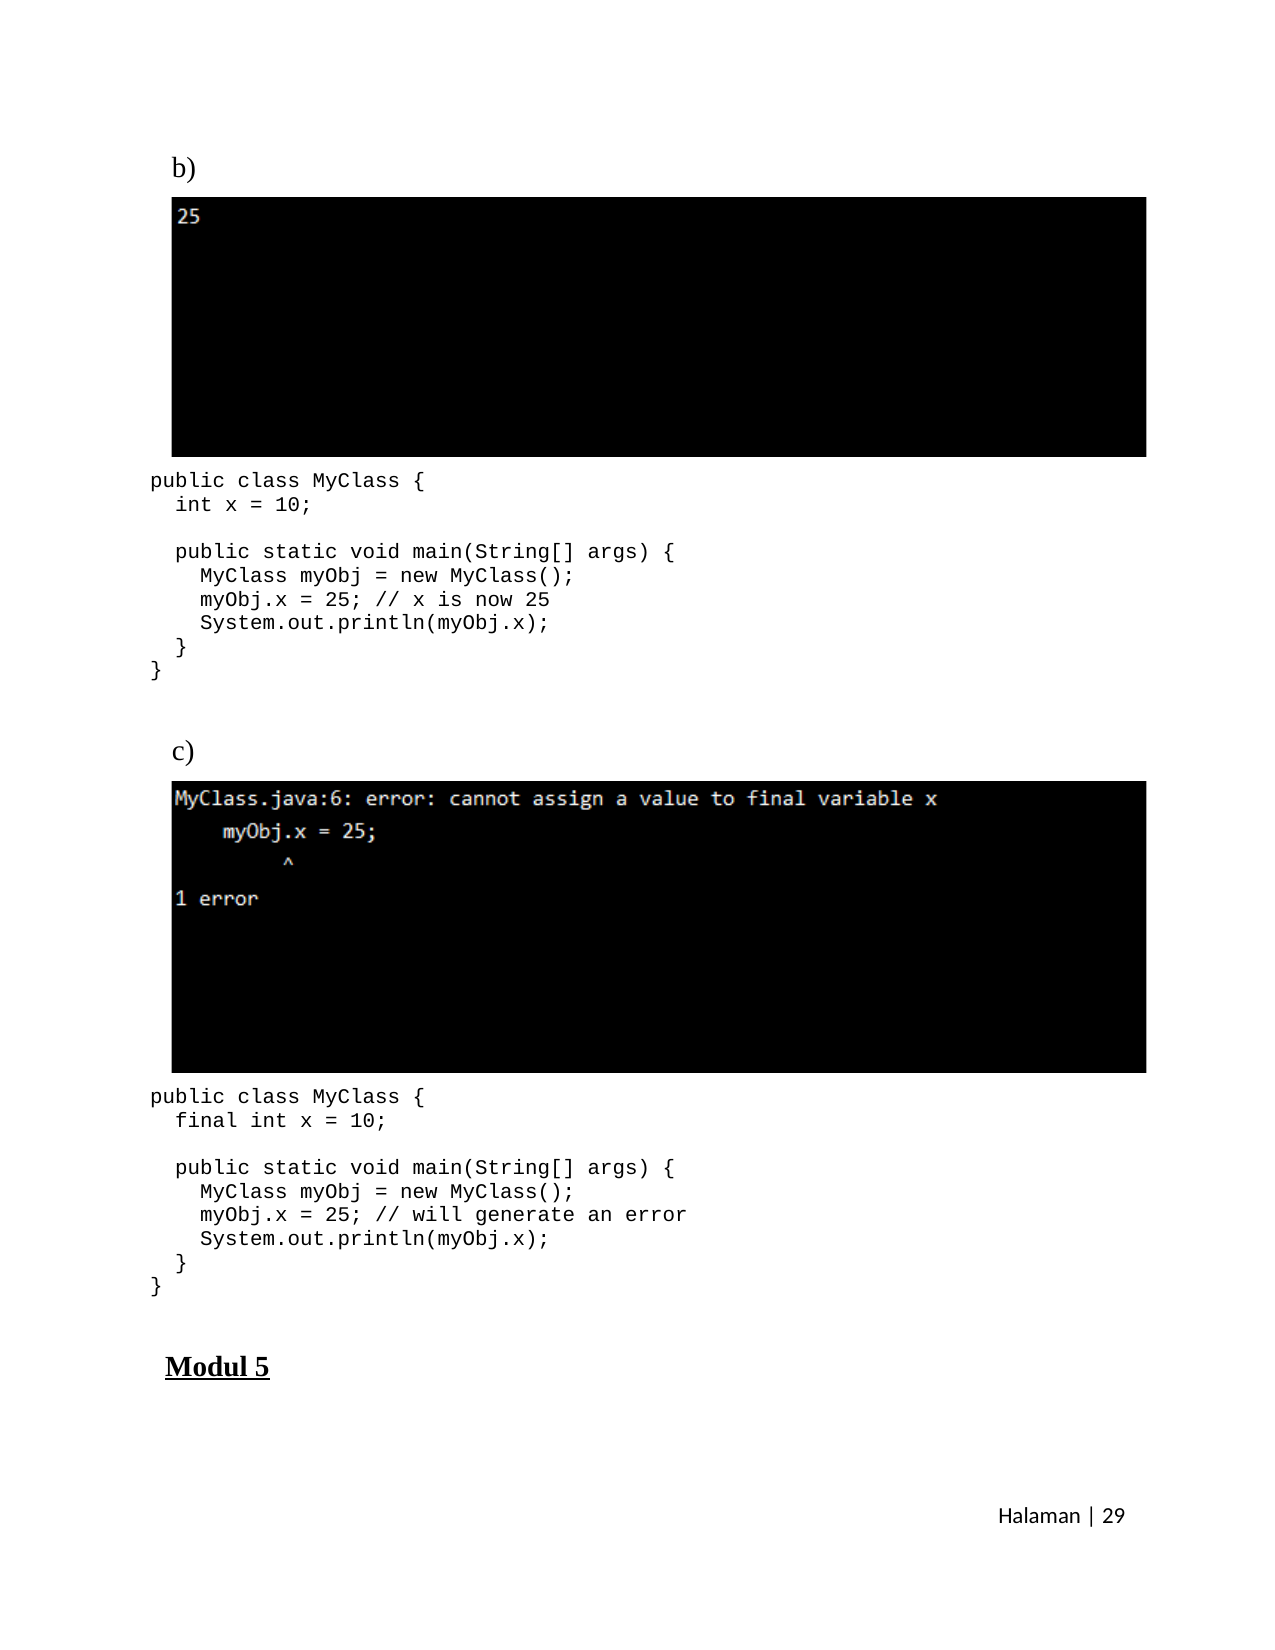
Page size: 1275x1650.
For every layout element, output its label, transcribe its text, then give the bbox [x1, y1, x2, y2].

text } [150, 1252, 1125, 1275]
text MyClass myObj = new MyClass(); [150, 565, 1125, 588]
text public class MyClass { [150, 1086, 1125, 1110]
text final int x = 10; [150, 1110, 1125, 1133]
text public class MyClass { [150, 470, 1125, 494]
text } [150, 659, 1125, 683]
text } [150, 1275, 1125, 1299]
text MyClass myObj = new MyClass(); [150, 1181, 1125, 1204]
text System.out.println(myObj.x); [150, 1228, 1125, 1252]
text public static void main(String[] args) { [150, 1157, 1125, 1181]
text myObj.x = 25; // x is now 25 [150, 588, 1125, 612]
picture [171, 197, 1147, 457]
text } [150, 636, 1125, 659]
text Modul 5 [165, 1349, 1125, 1383]
text public static void main(String[] args) { [150, 541, 1125, 565]
text int x = 10; [150, 494, 1125, 518]
text System.out.println(myObj.x); [150, 612, 1125, 636]
picture [171, 781, 1147, 1073]
text myObj.x = 25; // will generate an error [150, 1204, 1125, 1228]
